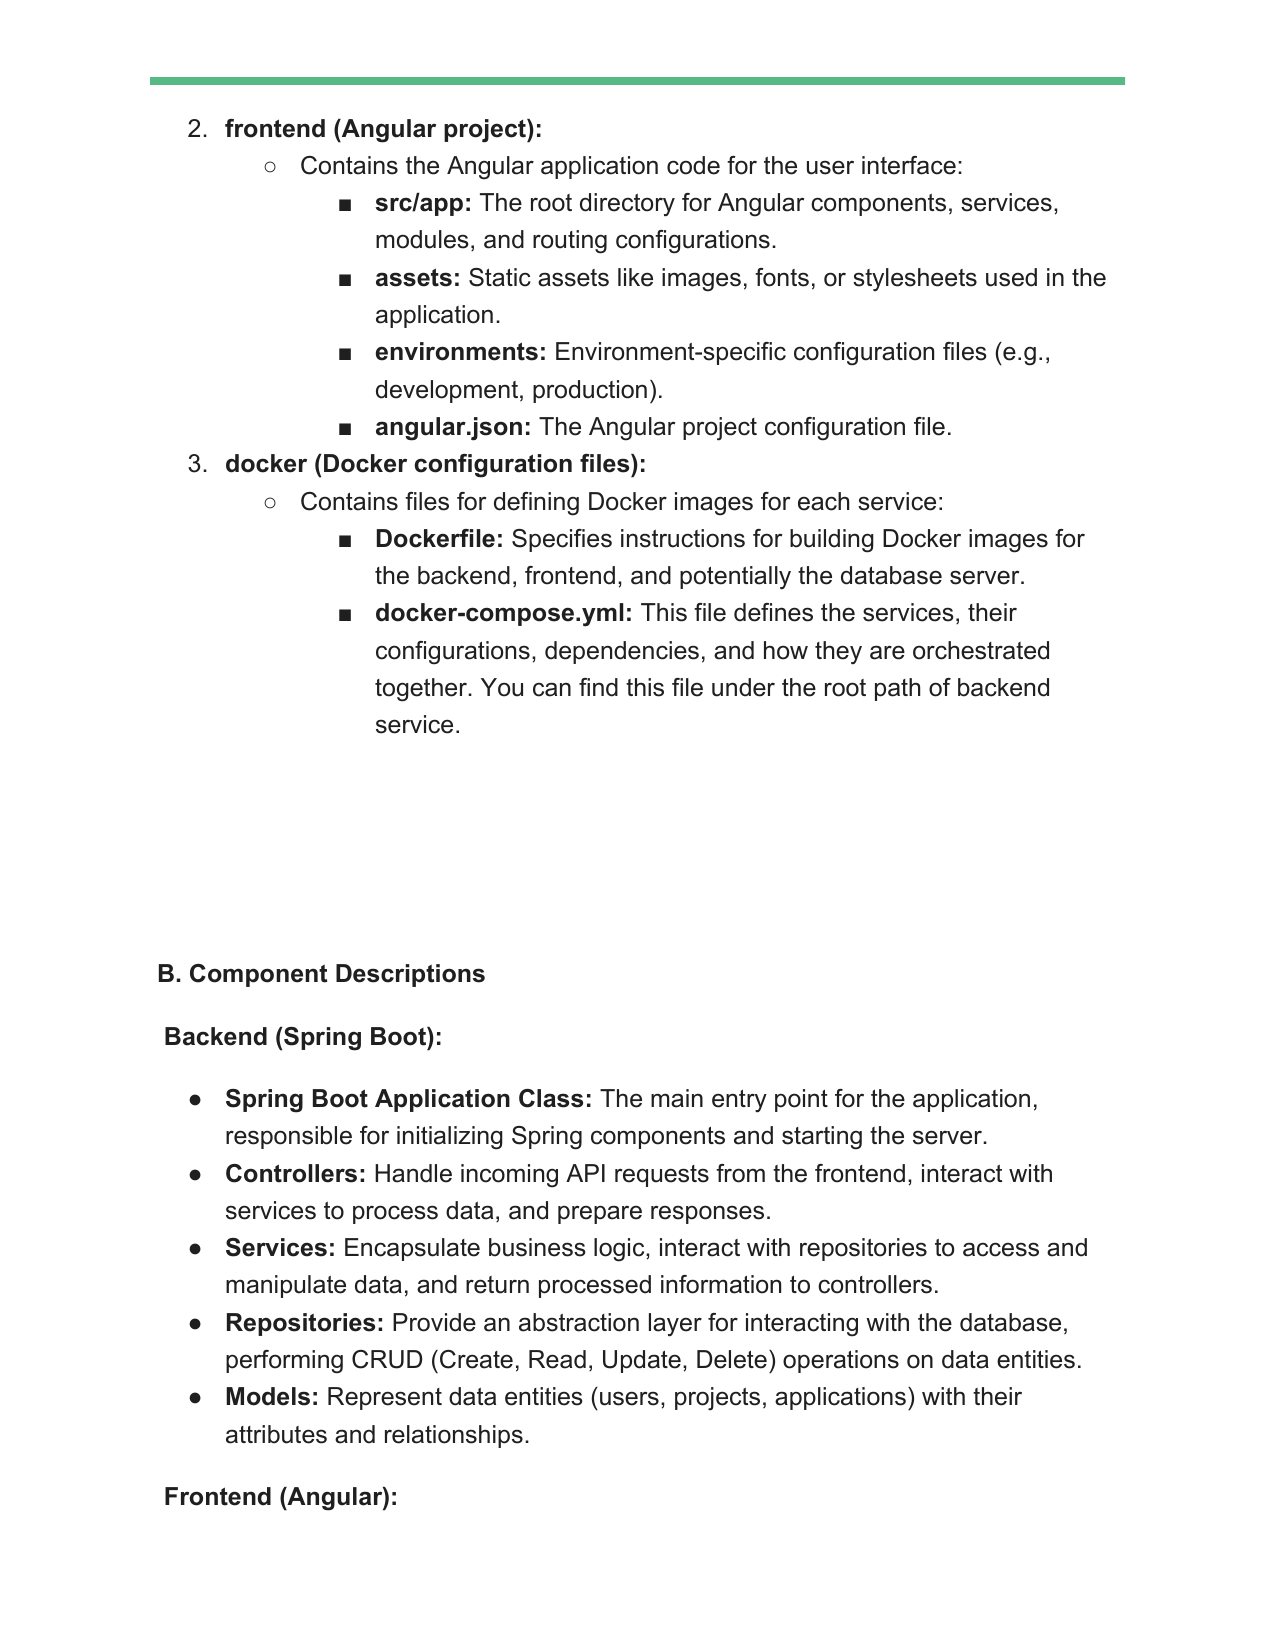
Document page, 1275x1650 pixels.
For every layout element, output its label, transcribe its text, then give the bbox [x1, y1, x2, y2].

list Spring Boot Application Class: The main entry point for the application, responsible for initializing Spring components and starting the server. [187, 1084, 1125, 1150]
list src/app: The root directory for Angular components, services, modules, and routing configurations. [337, 188, 1125, 254]
list environments: Environment-specific configuration files (e.g., development, production). [337, 337, 1125, 403]
list Contains files for defining Docker images for each service: [262, 487, 1125, 515]
list angular.json: The Angular project configuration file. [337, 412, 1125, 441]
text Frontend (Angular): [150, 1482, 1125, 1511]
list Services: Encapsulate business logic, interact with repositories to access and manipulate data, and return processed information to controllers. [187, 1233, 1125, 1299]
list Models: Represent data entities (users, projects, applications) with their attributes and relationships. [187, 1382, 1125, 1448]
text Backend (Spring Boot): [150, 1022, 1125, 1051]
list Contains the Angular application code for the user interface: [262, 151, 1125, 180]
list frontend (Angular project): [187, 114, 1125, 142]
list docker-compose.yml: This file defines the services, their configurations, dependencies, and how they are orchestrated together. You can find this file under the root path of backend service. [337, 598, 1125, 739]
list docker (Docker configuration files): [187, 449, 1125, 478]
list Repositories: Provide an abstraction layer for interacting with the database, performing CRUD (Create, Read, Update, Delete) operations on data entities. [187, 1308, 1125, 1374]
list Dockerfile: Specifies instructions for building Docker images for the backend, frontend, and potentially the database server. [337, 524, 1125, 590]
picture [150, 77, 1125, 85]
text B. Component Descriptions [150, 959, 1125, 988]
list Controllers: Handle incoming API requests from the frontend, interact with services to process data, and prepare responses. [187, 1159, 1125, 1225]
list assets: Static assets like images, fonts, or stylesheets used in the application. [337, 263, 1125, 329]
